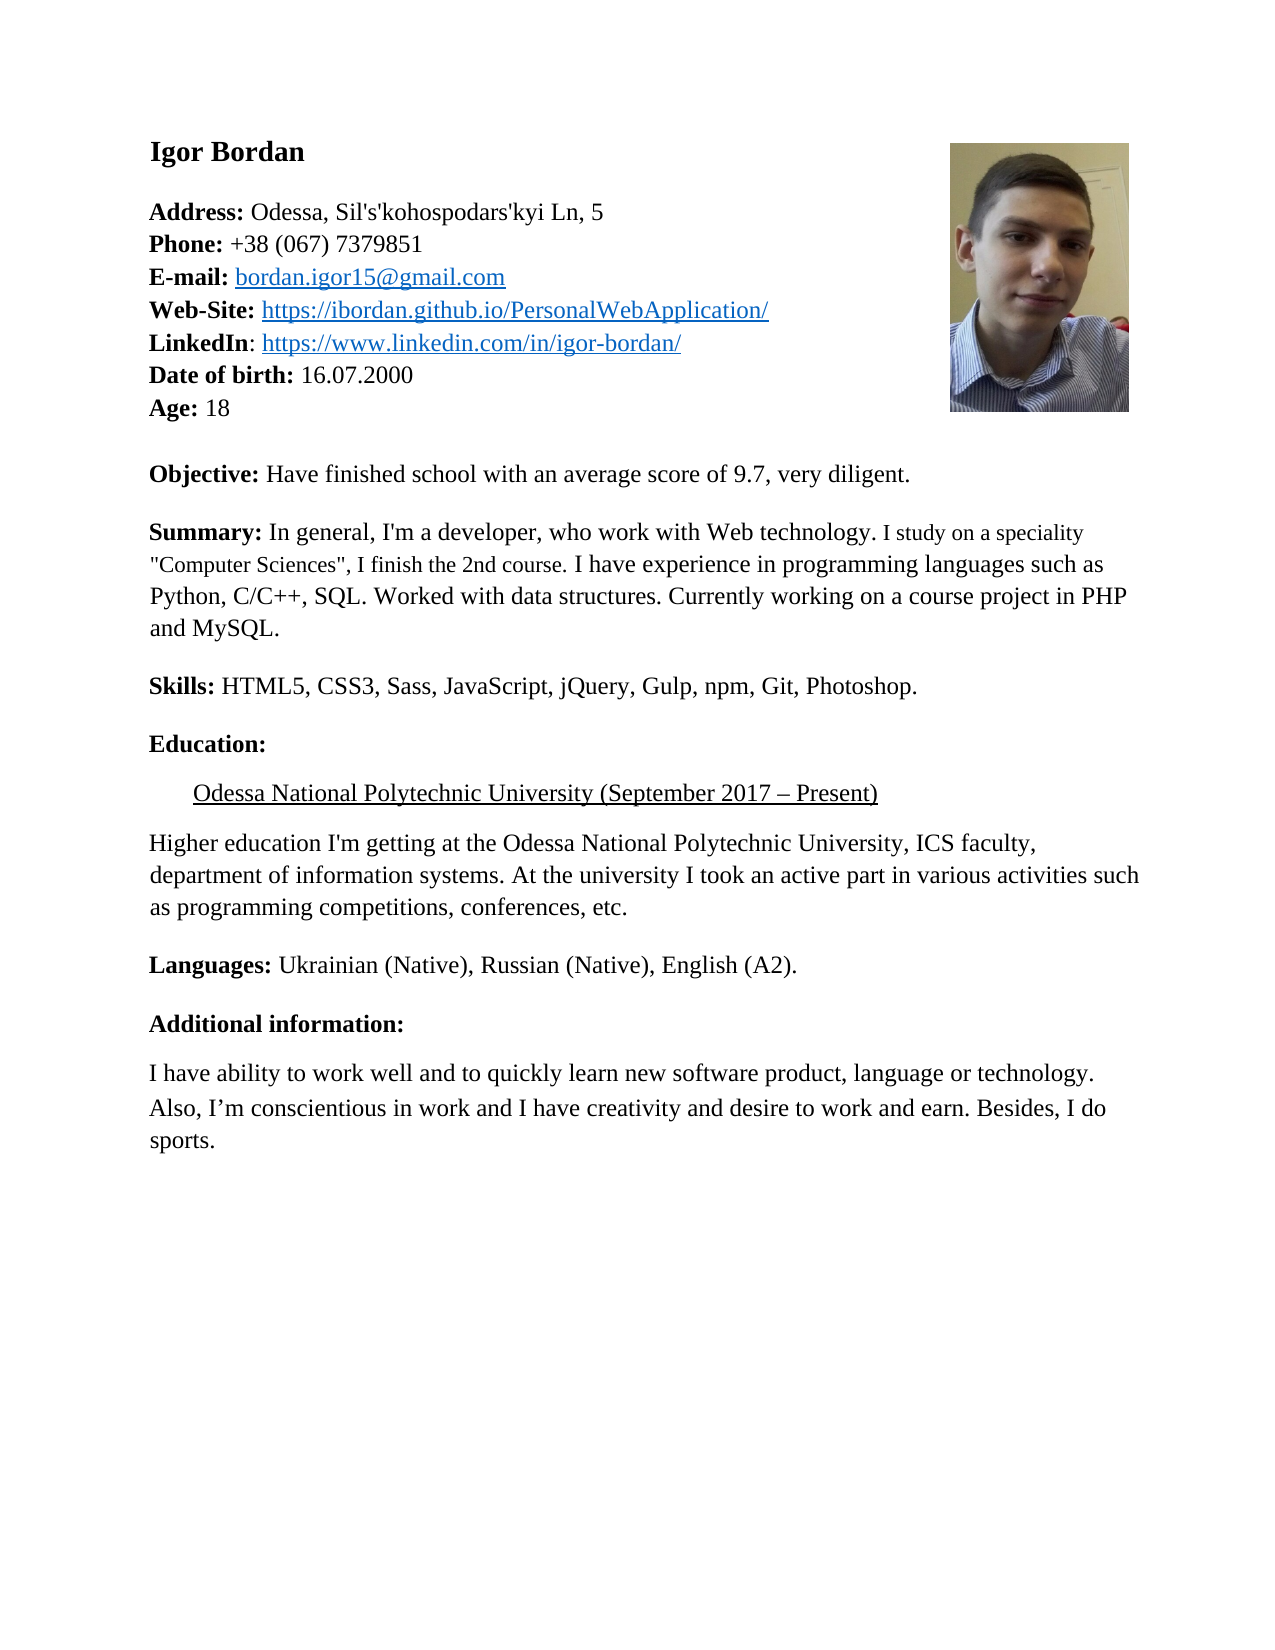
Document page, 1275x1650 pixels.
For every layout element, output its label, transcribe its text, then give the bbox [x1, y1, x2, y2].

text Address: Odessa, Sil's'kohospodars'kyi Ln, 5 [148, 197, 950, 225]
text Phone: +38 (067) 7379851 [148, 229, 950, 258]
text Web-Site: https://ibordan.github.io/PersonalWebApplication/ [148, 295, 950, 324]
text Education: [148, 729, 1136, 758]
picture [950, 143, 1129, 412]
text Igor Bordan [150, 134, 1136, 167]
text I have ability to work well and to quickly learn new software product, language or technology. [148, 1058, 1149, 1087]
text Languages: Ukrainian (Native), Russian (Native), English (A2). [148, 951, 1149, 979]
subtitle Odessa National Polytechnic University (September 2017 – Present) [193, 778, 1136, 807]
text E-mail: bordan.igor15@gmail.com [148, 262, 950, 291]
text Objective: Have finished school with an average score of 9.7, very diligent. [148, 459, 1149, 488]
text Additional information: [148, 1009, 1136, 1037]
text Higher education I'm getting at the Odessa National Polytechnic University, ICS faculty, department of information systems. At the university I took an active part in various activities such as programming competitions, conferences, etc. [148, 828, 1149, 921]
text Summary: In general, I'm a developer, who work with Web technology. I study on a speciality "Computer Sciences", I finish the 2nd course. I have experience in programming languages such as Python, C/C++, SQL. Worked with data structures. Currently working on a course project in PHP and MySQL. [148, 517, 1149, 642]
text LinkedIn: https://www.linkedin.com/in/igor-bordan/ [148, 328, 950, 357]
text Also, I’m conscientious in work and I have creativity and desire to work and earn. Besides, I do sports. [148, 1093, 1149, 1153]
text Date of birth: 16.07.2000 [148, 361, 950, 389]
text Skills: HTML5, CSS3, Sass, JavaScript, jQuery, Gulp, npm, Git, Photoshop. [148, 671, 1149, 700]
text Age: 18 [148, 393, 1136, 422]
